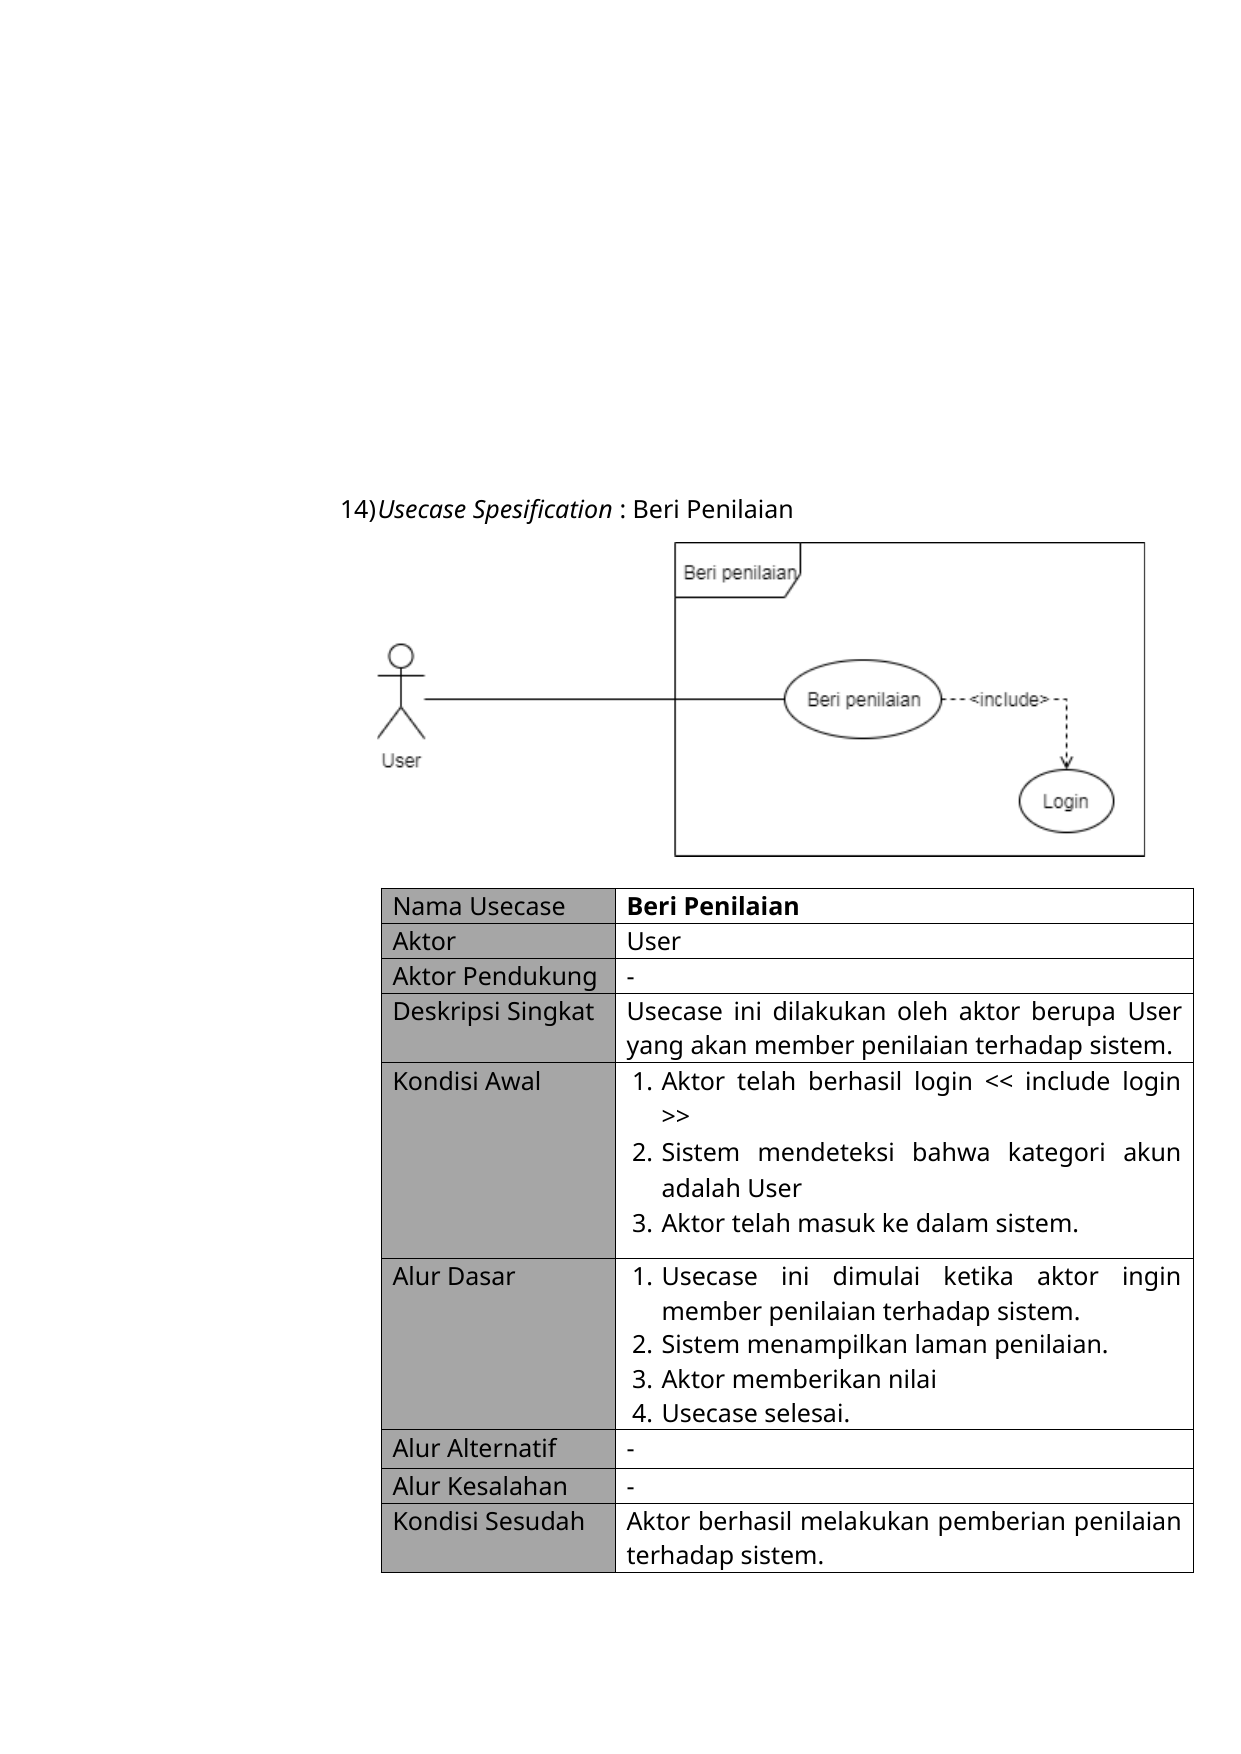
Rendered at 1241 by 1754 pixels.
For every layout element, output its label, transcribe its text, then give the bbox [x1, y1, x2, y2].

table_header Nama Usecase [382, 889, 615, 923]
table_cell - [616, 1469, 1193, 1503]
table_header Beri Penilaian [616, 889, 1193, 923]
table_cell - [616, 1430, 1193, 1468]
table_cell Aktor Pendukung [382, 959, 615, 993]
table_cell - [616, 959, 1193, 993]
table_cell Deskripsi Singkat [382, 994, 615, 1062]
table_cell Aktor telah berhasil login << include login >> Sistem mendeteksi bahwa kategori akun adalah User Aktor telah masuk ke dalam sistem. [616, 1063, 1193, 1258]
table_cell Usecase ini dimulai ketika aktor ingin member penilaian terhadap sistem. Sistem menampilkan laman penilaian. Aktor memberikan nilai Usecase selesai. [616, 1259, 1193, 1429]
table_cell Aktor berhasil melakukan pemberian penilaian terhadap sistem. [616, 1504, 1193, 1572]
table_cell User [616, 924, 1193, 958]
picture [377, 542, 1146, 857]
table_cell Alur Dasar [382, 1259, 615, 1429]
table_cell Alur Alternatif [382, 1430, 615, 1468]
table_cell Aktor [382, 924, 615, 958]
list Usecase Spesification : Beri Penilaian [340, 491, 1063, 526]
table_cell Usecase ini dilakukan oleh aktor berupa User yang akan member penilaian terhadap sistem. [616, 994, 1193, 1062]
table_cell Kondisi Awal [382, 1063, 615, 1258]
table_cell Alur Kesalahan [382, 1469, 615, 1503]
table_cell Kondisi Sesudah [382, 1504, 615, 1572]
